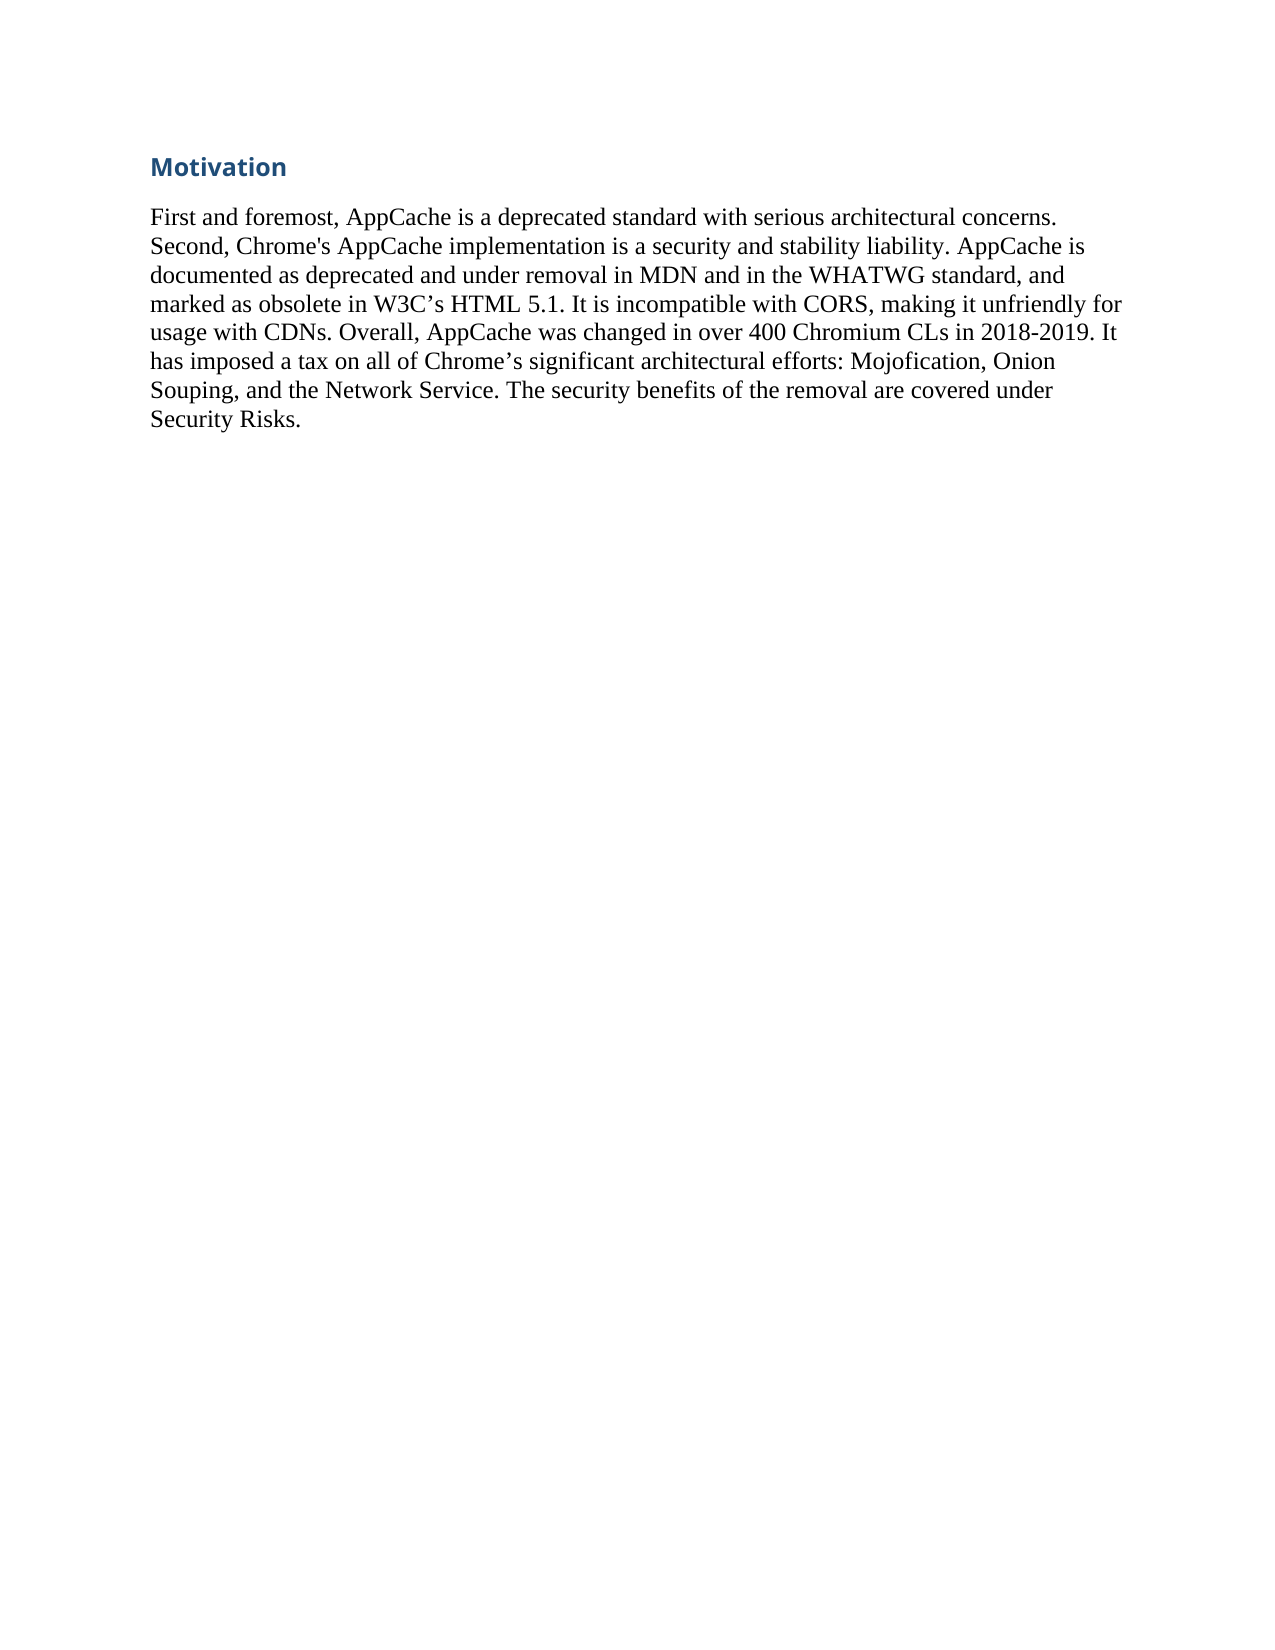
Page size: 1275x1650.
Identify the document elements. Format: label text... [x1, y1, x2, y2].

subtitle Motivation [150, 150, 1125, 184]
text First and foremost, AppCache is a deprecated standard with serious architectural concerns. Second, Chrome's AppCache implementation is a security and stability liability. AppCache is documented as deprecated and under removal in MDN and in the WHATWG standard, and marked as obsolete in W3C’s HTML 5.1. It is incompatible with CORS, making it unfriendly for usage with CDNs. Overall, AppCache was changed in over 400 Chromium CLs in 2018-2019. It has imposed a tax on all of Chrome’s significant architectural efforts: Mojofication, Onion Souping, and the Network Service. The security benefits of the removal are covered under Security Risks. [150, 202, 1125, 432]
